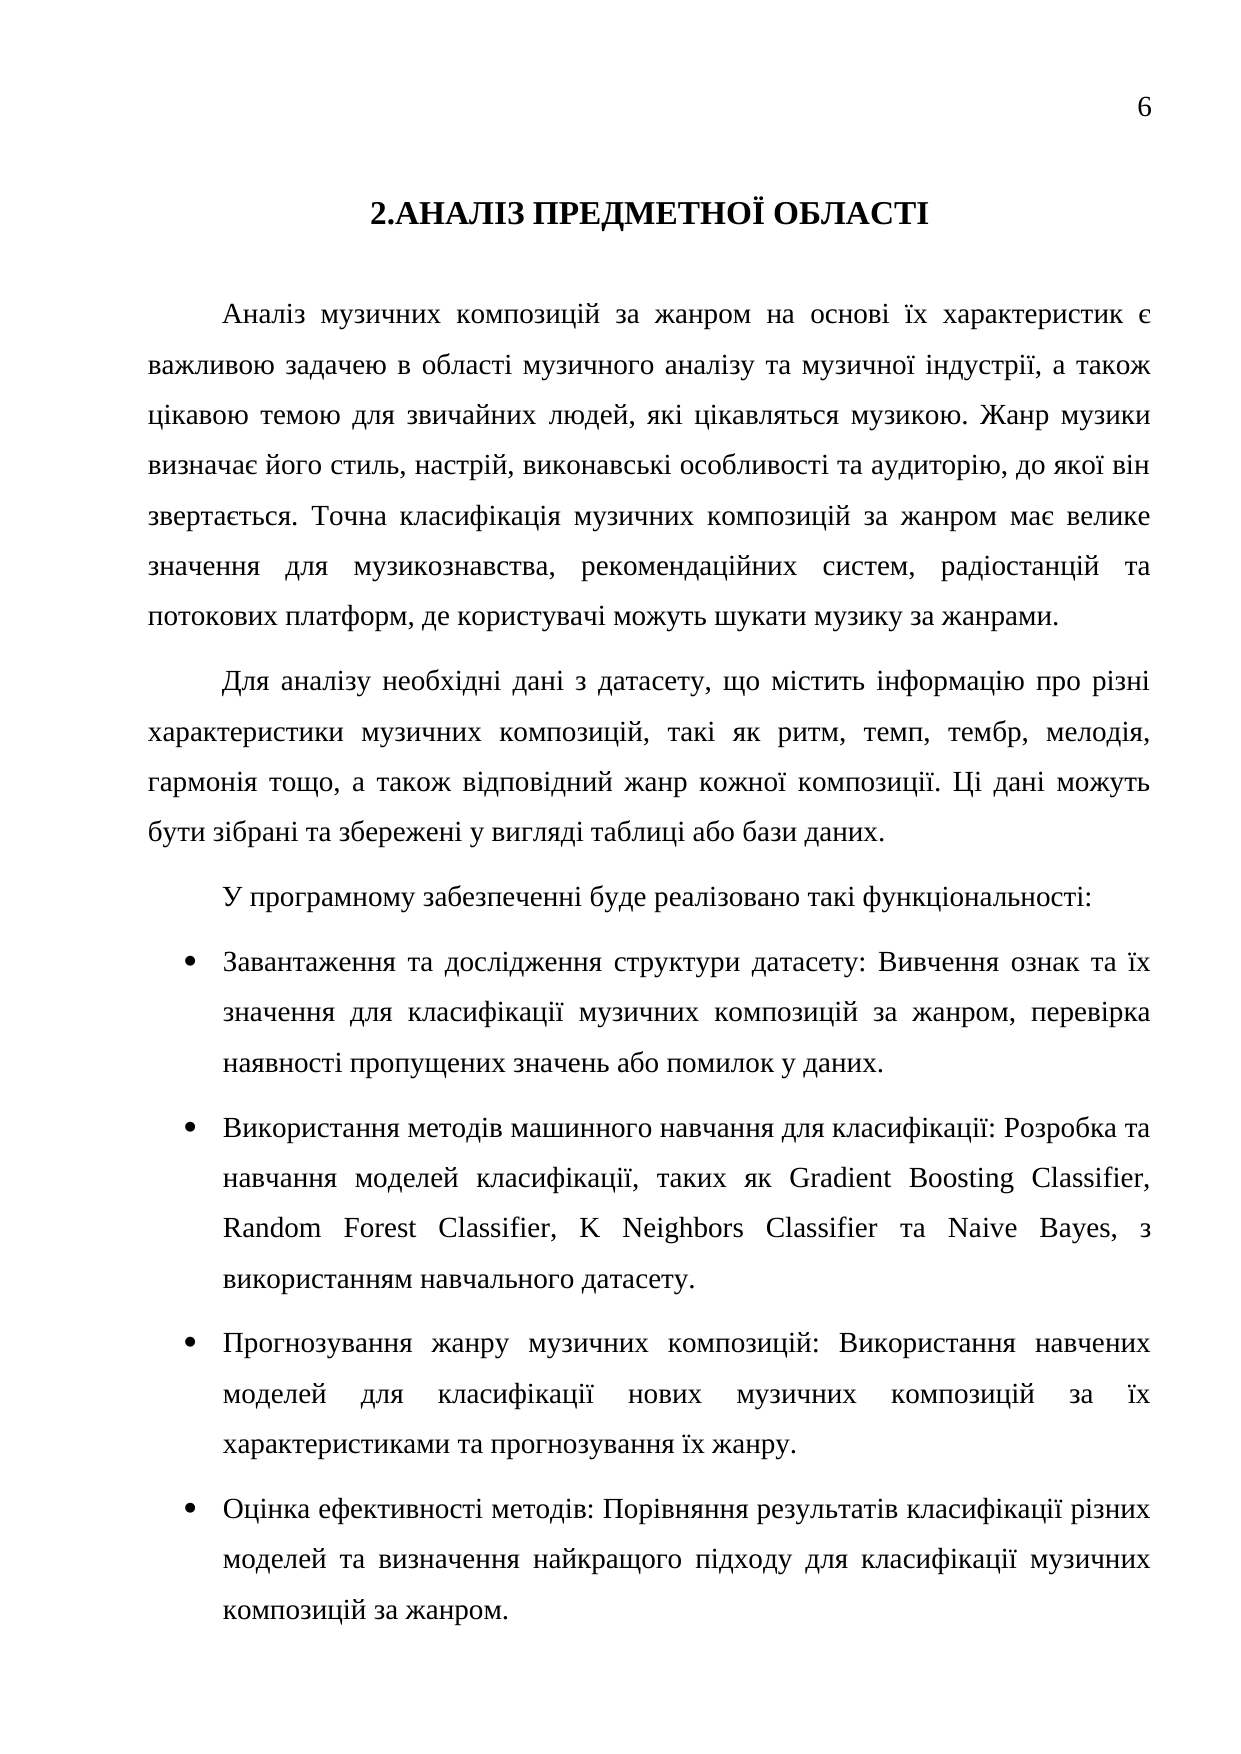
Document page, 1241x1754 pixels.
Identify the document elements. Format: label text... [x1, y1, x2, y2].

text Для аналізу необхідні дані з датасету, що містить інформацію про різні характеристики музичних композицій, такі як ритм, темп, тембр, мелодія, гармонія тощо, а також відповідний жанр кожної композиції. Ці дані можуть бути зібрані та збережені у вигляді таблиці або бази даних. [148, 663, 1152, 848]
list Прогнозування жанру музичних композицій: Використання навчених моделей для класифікації нових музичних композицій за їх характеристиками та прогнозування їх жанру. [185, 1326, 1152, 1460]
list Оцінка ефективності методів: Порівняння результатів класифікації різних моделей та визначення найкращого підходу для класифікації музичних композицій за жанром. [185, 1491, 1152, 1626]
list Завантаження та дослідження структури датасету: Вивчення ознак та їх значення для класифікації музичних композицій за жанром, перевірка наявності пропущених значень або помилок у даних. [185, 944, 1152, 1078]
text Аналіз музичних композицій за жанром на основі їх характеристик є важливою задачею в області музичного аналізу та музичної індустрії, а також цікавою темою для звичайних людей, які цікавляться музикою. Жанр музики визначає його стиль, настрій, виконавські особливості та аудиторію, до якої він звертається. Точна класифікація музичних композицій за жанром має велике значення для музикознавства, рекомендаційних систем, радіостанцій та потокових платформ, де користувачі можуть шукати музику за жанрами. [148, 297, 1152, 632]
subtitle 2.АНАЛІЗ ПРЕДМЕТНОЇ ОБЛАСТІ [148, 193, 1152, 232]
text У програмному забезпеченні буде реалізовано такі функціональності: [148, 879, 1152, 913]
list Використання методів машинного навчання для класифікації: Розробка та навчання моделей класифікації, таких як Gradient Boosting Classifier, Random Forest Classifier, K Neighbors Classifier та Naive Bayes, з використанням навчального датасету. [185, 1110, 1152, 1294]
